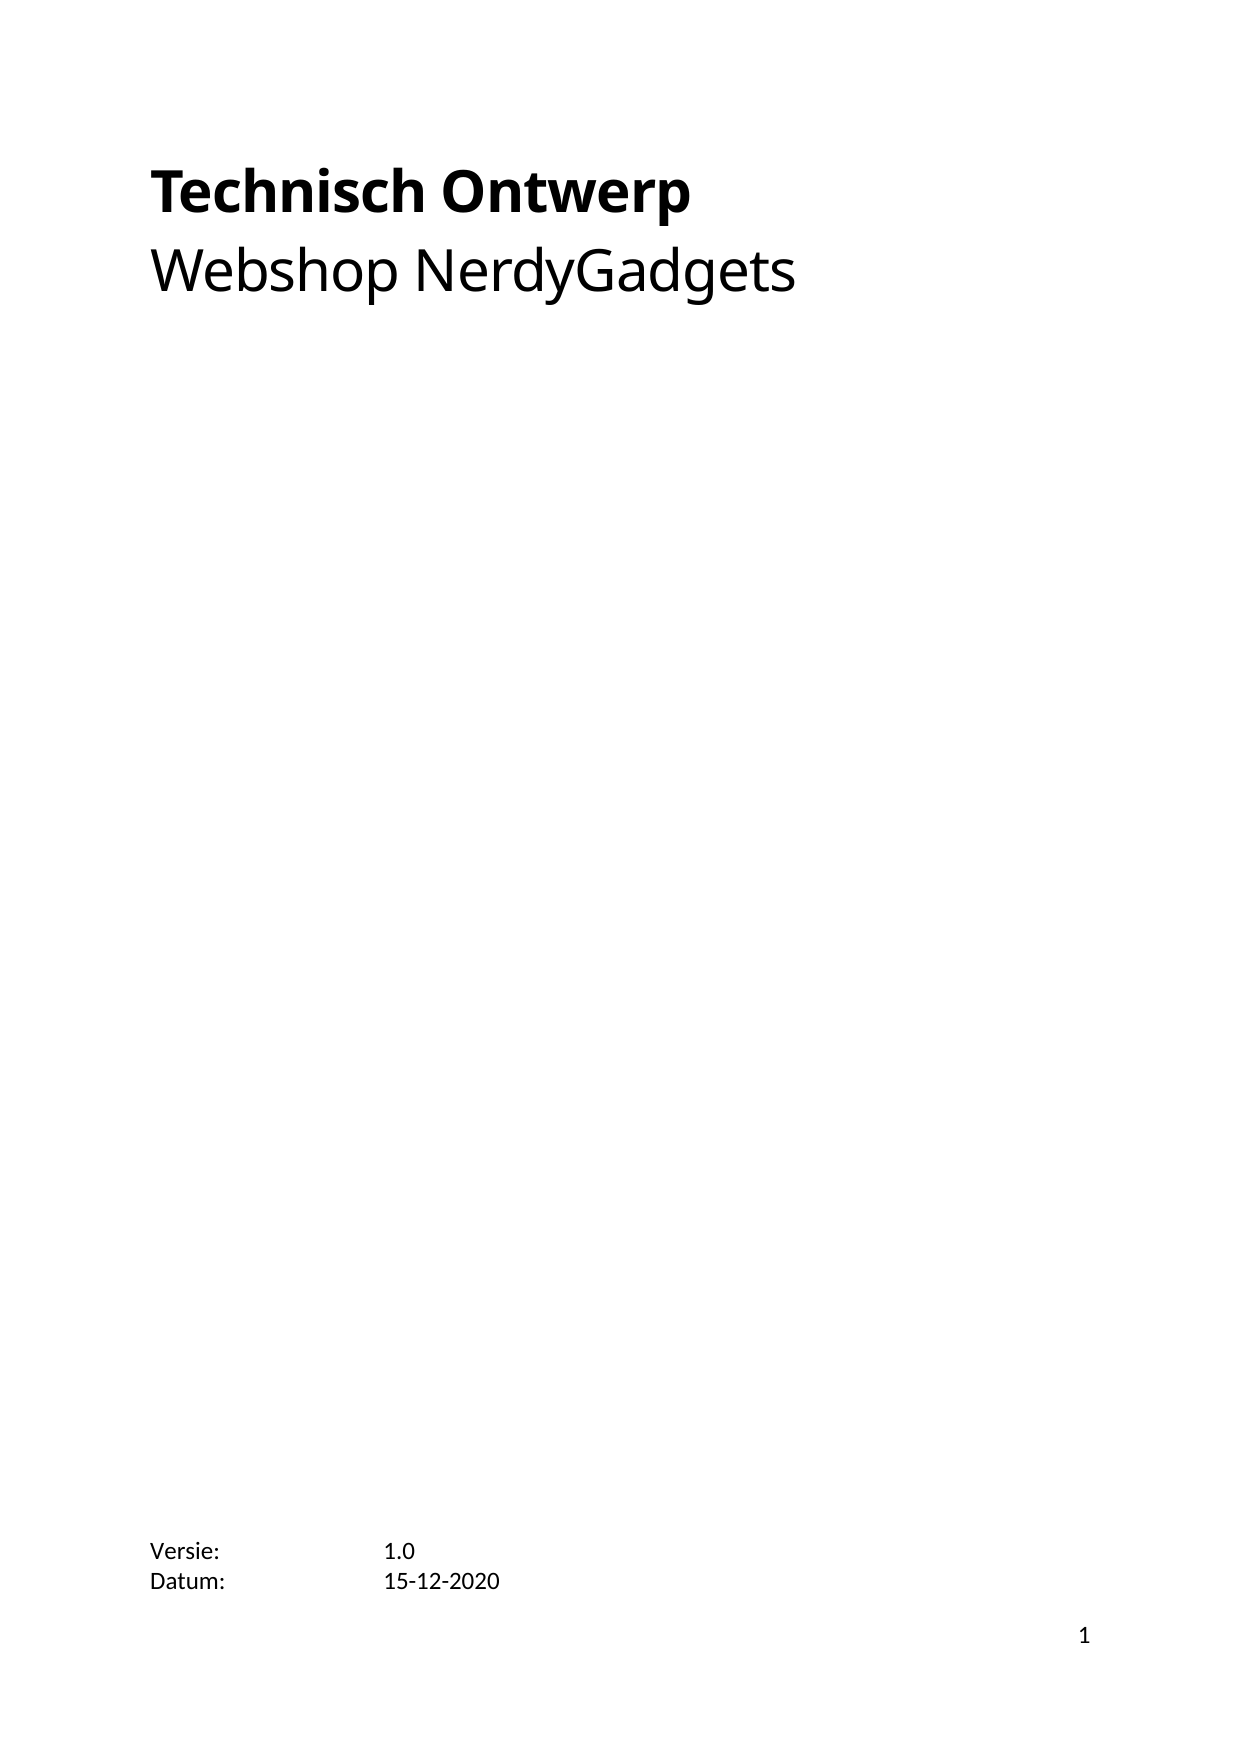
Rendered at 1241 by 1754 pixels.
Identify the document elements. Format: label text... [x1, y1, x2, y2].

table_header Versie: [139, 1535, 372, 1566]
table_header 1.0 [372, 1535, 765, 1566]
table_cell 15-12-2020 [372, 1566, 765, 1596]
title Technisch Ontwerp [150, 150, 1090, 229]
table_cell Datum: [139, 1566, 372, 1596]
title Webshop NerdyGadgets [150, 229, 1090, 309]
